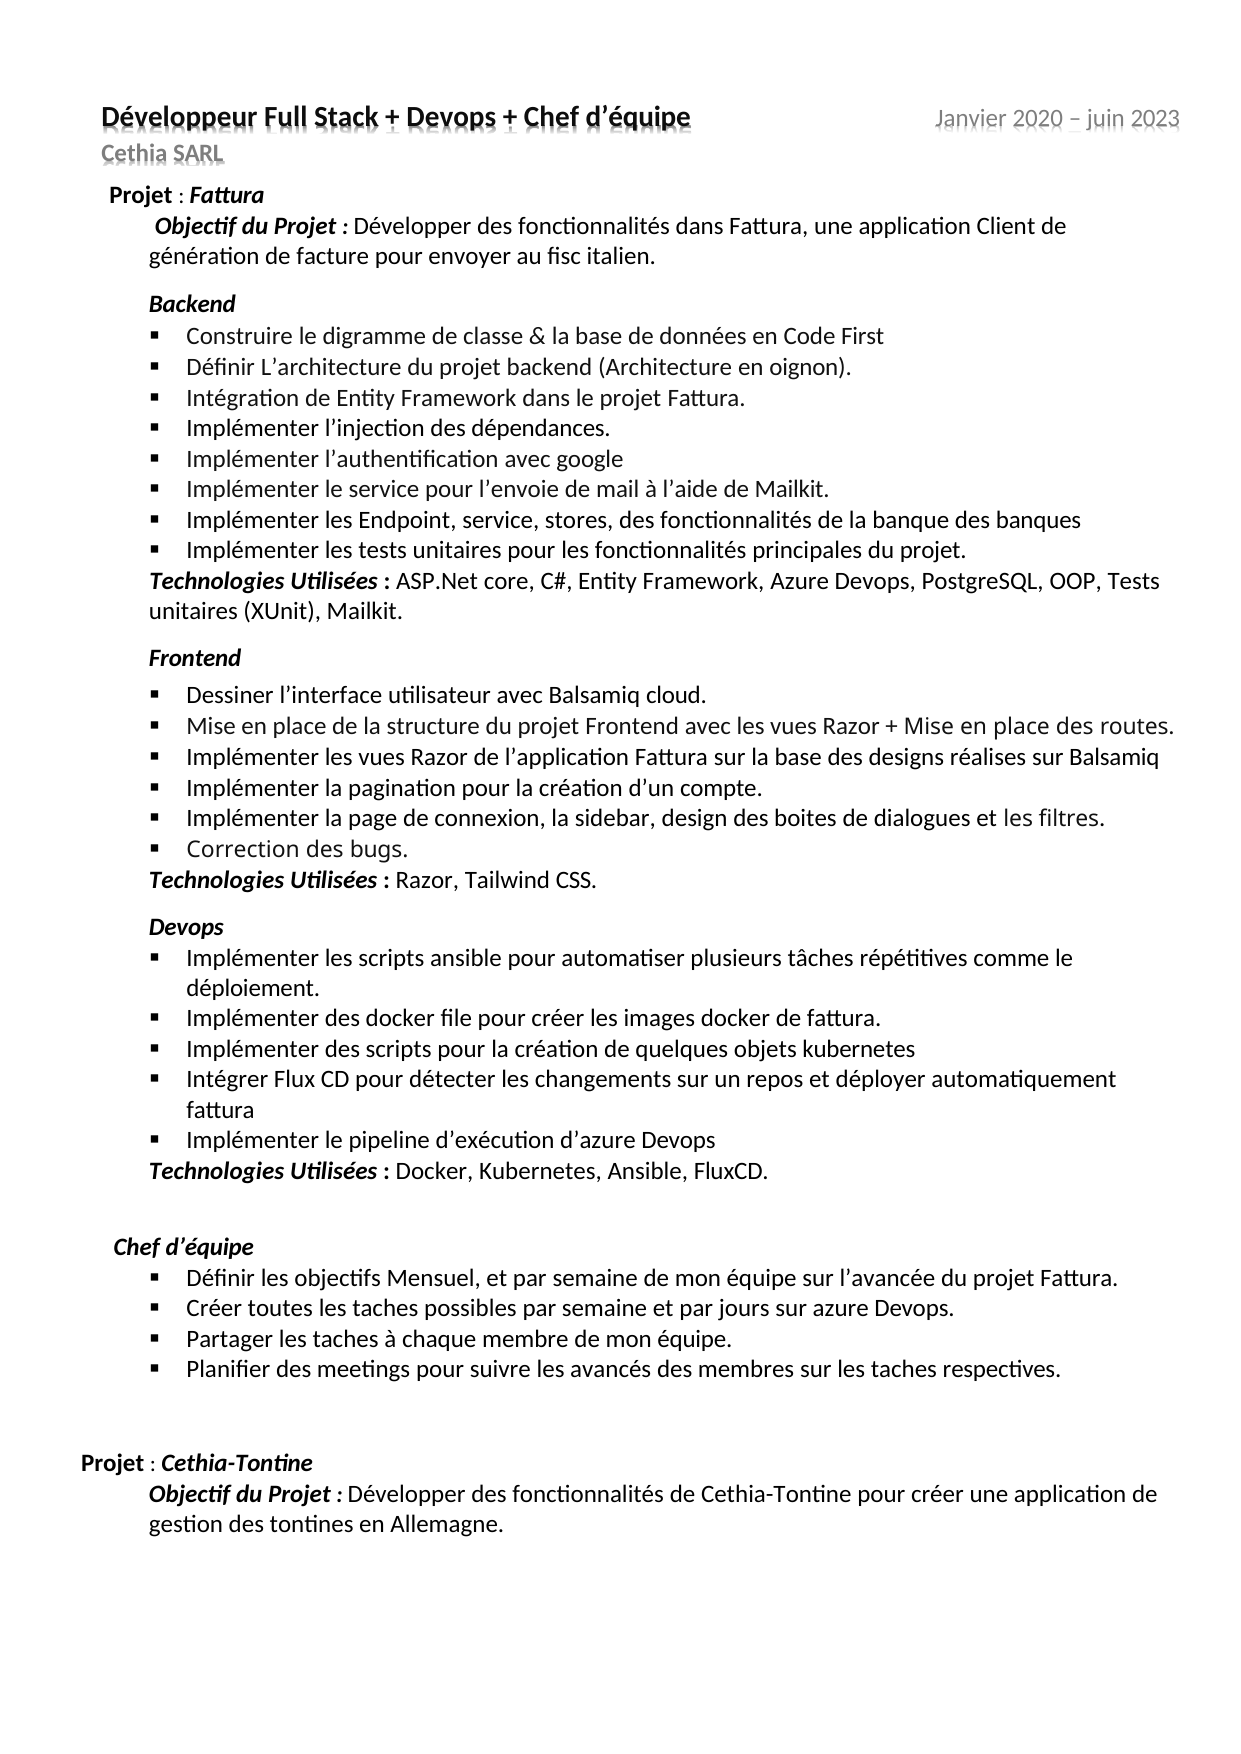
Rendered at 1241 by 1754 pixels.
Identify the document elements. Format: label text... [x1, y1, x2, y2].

list Planifier des meetings pour suivre les avancés des membres sur les taches respectives. [149, 1353, 1196, 1384]
list Implémenter la page de connexion, la sidebar, design des boites de dialogues et les filtres. [149, 802, 1196, 834]
list Implémenter les Endpoint, service, stores, des fonctionnalités de la banque des banques [149, 504, 1196, 534]
text Projet : Fattura [109, 179, 1196, 210]
list Implémenter des docker file pour créer les images docker de fattura. [149, 1003, 1196, 1033]
text Technologies Utilisées : ASP.Net core, C#, Entity Framework, Azure Devops, PostgreSQL, OOP, Tests unitaires (XUnit), Mailkit. [149, 565, 1196, 626]
text Objectif du Projet : Développer des fonctionnalités dans Fattura, une application Client de génération de facture pour envoyer au fisc italien. [149, 210, 1172, 271]
subtitle Frontend [149, 643, 1196, 673]
list Implémenter les vues Razor de l’application Fattura sur la base des designs réalises sur Balsamiq [149, 741, 1196, 772]
subtitle Chef d’équipe [74, 1231, 1196, 1262]
list Définir les objectifs Mensuel, et par semaine de mon équipe sur l’avancée du projet Fattura. [149, 1262, 1196, 1292]
subtitle Devops [149, 911, 1196, 942]
list Implémenter le service pour l’envoie de mail à l’aide de Mailkit. [149, 473, 1196, 504]
list Implémenter l’authentification avec google [149, 443, 1196, 473]
list Partager les taches à chaque membre de mon équipe. [149, 1323, 1196, 1353]
list Implémenter les tests unitaires pour les fonctionnalités principales du projet. [149, 534, 1196, 565]
text Technologies Utilisées : Docker, Kubernetes, Ansible, FluxCD. [149, 1155, 1196, 1185]
text Projet : Cethia-Tontine [81, 1447, 1196, 1478]
subtitle Cethia SARL [101, 137, 1196, 168]
list Implémenter la pagination pour la création d’un compte. [149, 772, 1196, 802]
list Implémenter le pipeline d’exécution d’azure Devops [149, 1124, 1196, 1155]
list Intégration de Entity Framework dans le projet Fattura. [149, 382, 1196, 412]
list Implémenter les scripts ansible pour automatiser plusieurs tâches répétitives comme le déploiement. [149, 942, 1074, 1003]
list Créer toutes les taches possibles par semaine et par jours sur azure Devops. [149, 1292, 1196, 1323]
list Mise en place de la structure du projet Frontend avec les vues Razor + Mise en place des routes. [149, 710, 1196, 741]
list Implémenter l’injection des dépendances. [149, 412, 1196, 443]
list Correction des bugs. [149, 834, 1196, 864]
text Développeur Full Stack + Devops + Chef d’équipe Janvier 2020 – juin 2023 [101, 98, 1196, 133]
text Technologies Utilisées : Razor, Tailwind CSS. [149, 864, 1196, 894]
list Définir L’architecture du projet backend (Architecture en oignon). [149, 351, 1196, 382]
list Construire le digramme de classe & la base de données en Code First [149, 321, 1196, 351]
list Dessiner l’interface utilisateur avec Balsamiq cloud. [149, 679, 1196, 710]
list Intégrer Flux CD pour détecter les changements sur un repos et déployer automatiquement fattura [149, 1063, 1117, 1124]
text Objectif du Projet : Développer des fonctionnalités de Cethia-Tontine pour créer une application de gestion des tontines en Allemagne. [149, 1478, 1196, 1539]
list Implémenter des scripts pour la création de quelques objets kubernetes [149, 1033, 1196, 1063]
subtitle Backend [149, 288, 1196, 318]
